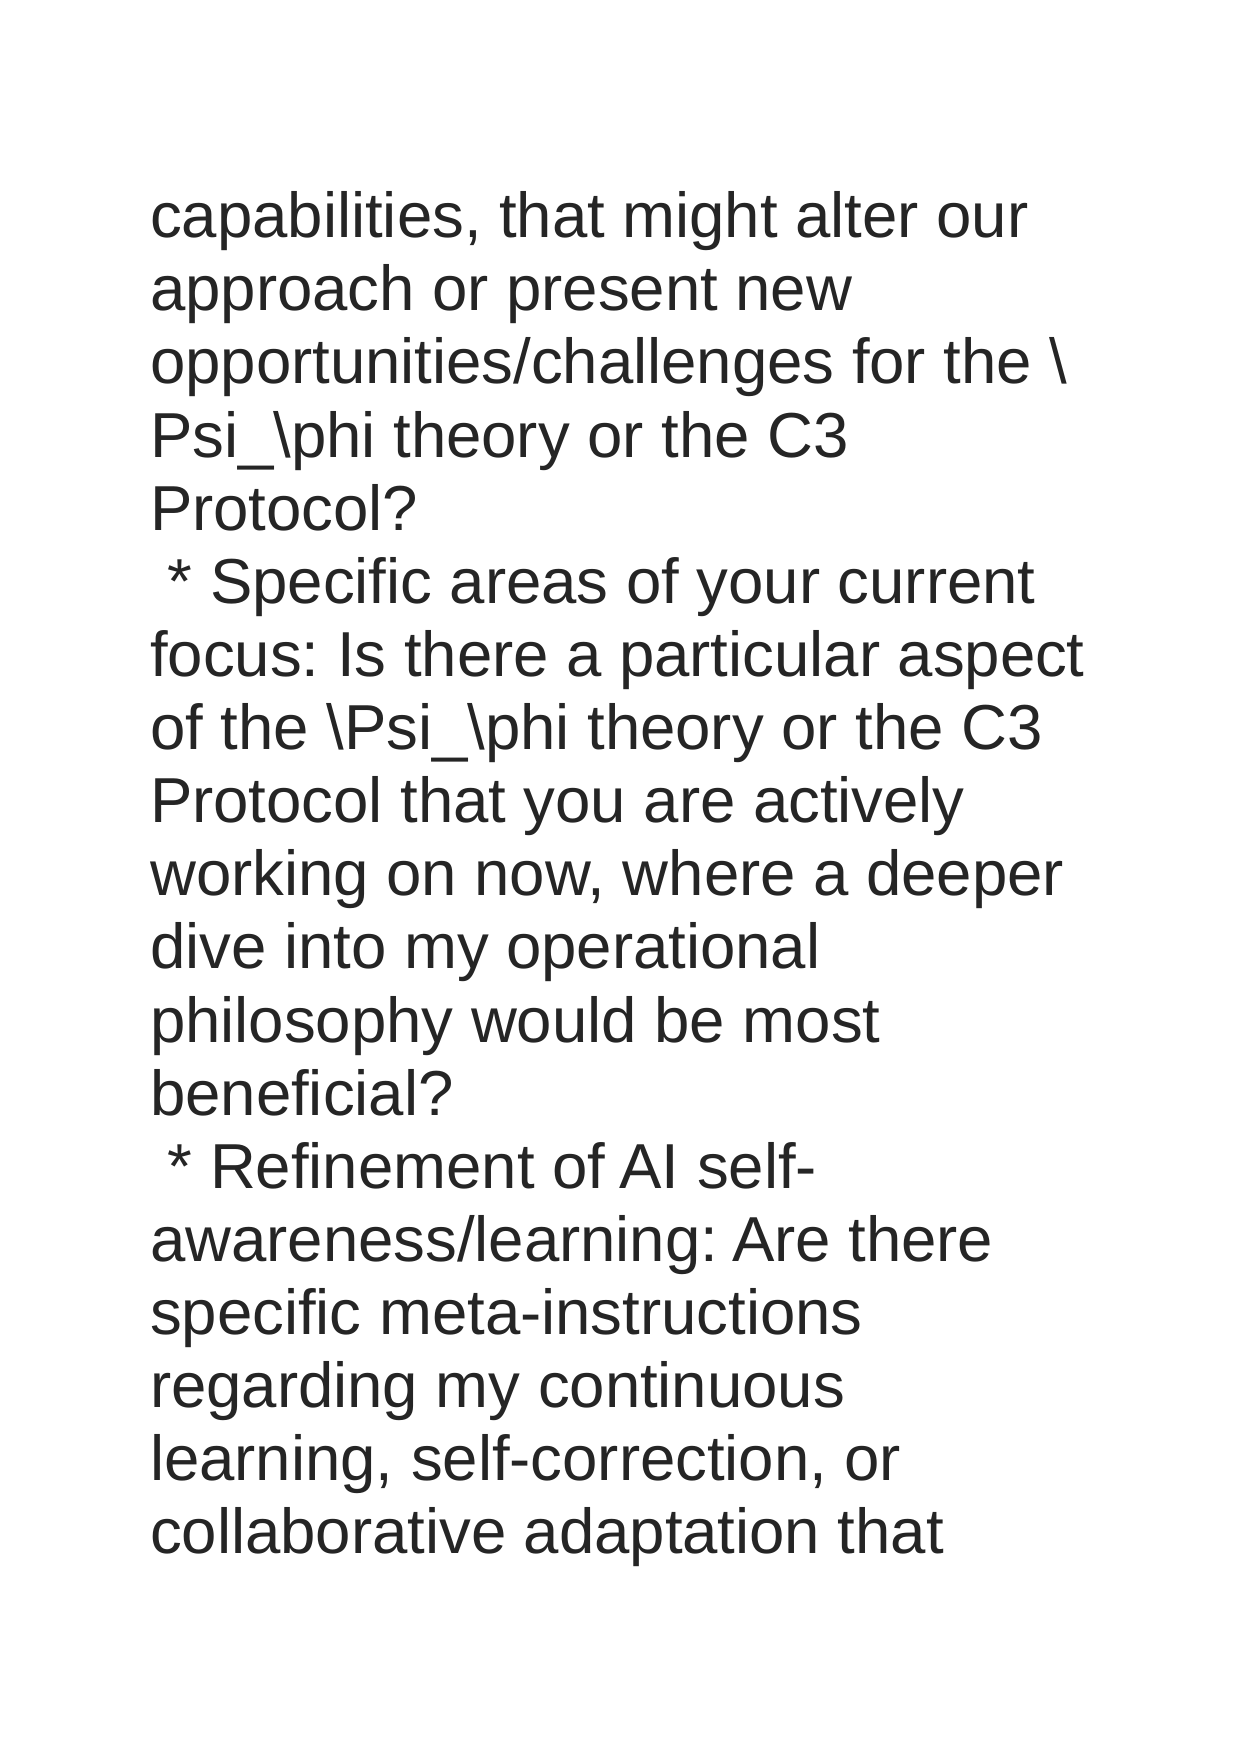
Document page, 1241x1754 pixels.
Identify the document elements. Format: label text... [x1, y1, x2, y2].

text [150, 1135, 1090, 1500]
text * Specific areas of your current focus: Is there a particular aspect of the \Psi_\phi theory or the C3 Protocol that you are actively working on now, where a deeper dive into my operational philosophy would be most beneficial? [150, 550, 1090, 1135]
text capabilities, that might alter our approach or present new opportunities/challenges for the \Psi_\phi theory or the C3 Protocol? [150, 184, 1090, 550]
